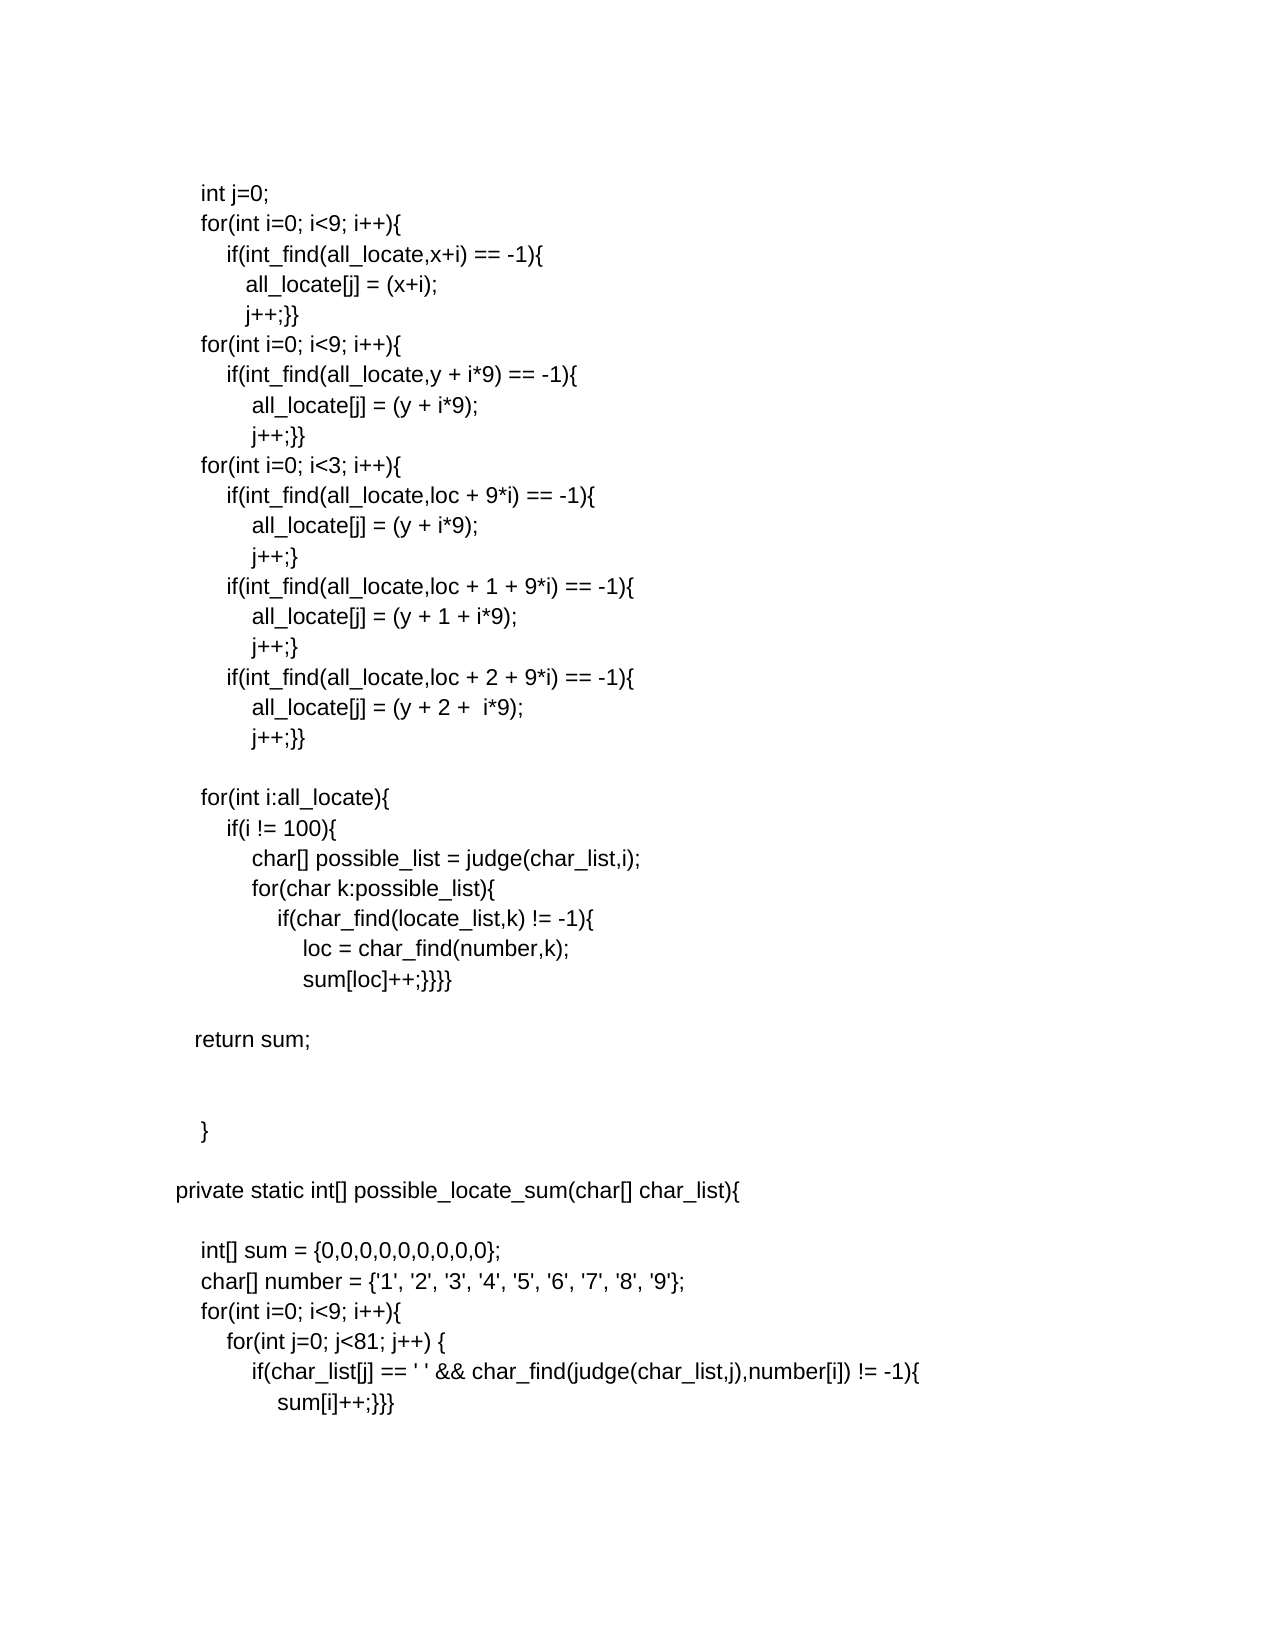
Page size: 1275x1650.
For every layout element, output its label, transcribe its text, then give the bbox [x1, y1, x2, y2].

text j++;}} [150, 724, 1125, 750]
text if(char_find(locate_list,k) != -1){ [150, 905, 1125, 932]
text for(int i:all_locate){ [150, 784, 1125, 811]
text j++;} [150, 543, 1125, 569]
text private static int[] possible_locate_sum(char[] char_list){ [150, 1177, 1125, 1203]
text if(int_find(all_locate,loc + 9*i) == -1){ [150, 482, 1125, 509]
text for(int j=0; j<81; j++) { [150, 1328, 1125, 1354]
text all_locate[j] = (x+i); [150, 271, 1125, 297]
text j++;}} [150, 422, 1125, 448]
text sum[loc]++;}}}} [150, 966, 1125, 992]
text for(int i=0; i<9; i++){ [150, 331, 1125, 358]
text int[] sum = {0,0,0,0,0,0,0,0,0}; [150, 1237, 1125, 1264]
text int j=0; [150, 180, 1125, 207]
text return sum; [150, 1026, 1125, 1052]
text j++;}} [150, 301, 1125, 327]
text if(i != 100){ [150, 814, 1125, 841]
text loc = char_find(number,k); [150, 935, 1125, 962]
text all_locate[j] = (y + i*9); [150, 392, 1125, 418]
text if(char_list[j] == ' ' && char_find(judge(char_list,j),number[i]) != -1){ [150, 1358, 1125, 1385]
text sum[i]++;}}} [150, 1388, 1125, 1415]
text all_locate[j] = (y + i*9); [150, 512, 1125, 539]
text if(int_find(all_locate,loc + 2 + 9*i) == -1){ [150, 663, 1125, 690]
text if(int_find(all_locate,y + i*9) == -1){ [150, 361, 1125, 388]
text for(int i=0; i<9; i++){ [150, 1298, 1125, 1324]
text char[] possible_list = judge(char_list,i); [150, 845, 1125, 871]
text if(int_find(all_locate,loc + 1 + 9*i) == -1){ [150, 573, 1125, 599]
text for(int i=0; i<3; i++){ [150, 452, 1125, 478]
text all_locate[j] = (y + 1 + i*9); [150, 603, 1125, 629]
text if(int_find(all_locate,x+i) == -1){ [150, 241, 1125, 267]
text for(int i=0; i<9; i++){ [150, 210, 1125, 237]
text char[] number = {'1', '2', '3', '4', '5', '6', '7', '8', '9'}; [150, 1268, 1125, 1294]
text for(char k:possible_list){ [150, 875, 1125, 901]
text } [150, 1117, 1125, 1143]
text j++;} [150, 633, 1125, 660]
text all_locate[j] = (y + 2 + i*9); [150, 694, 1125, 720]
